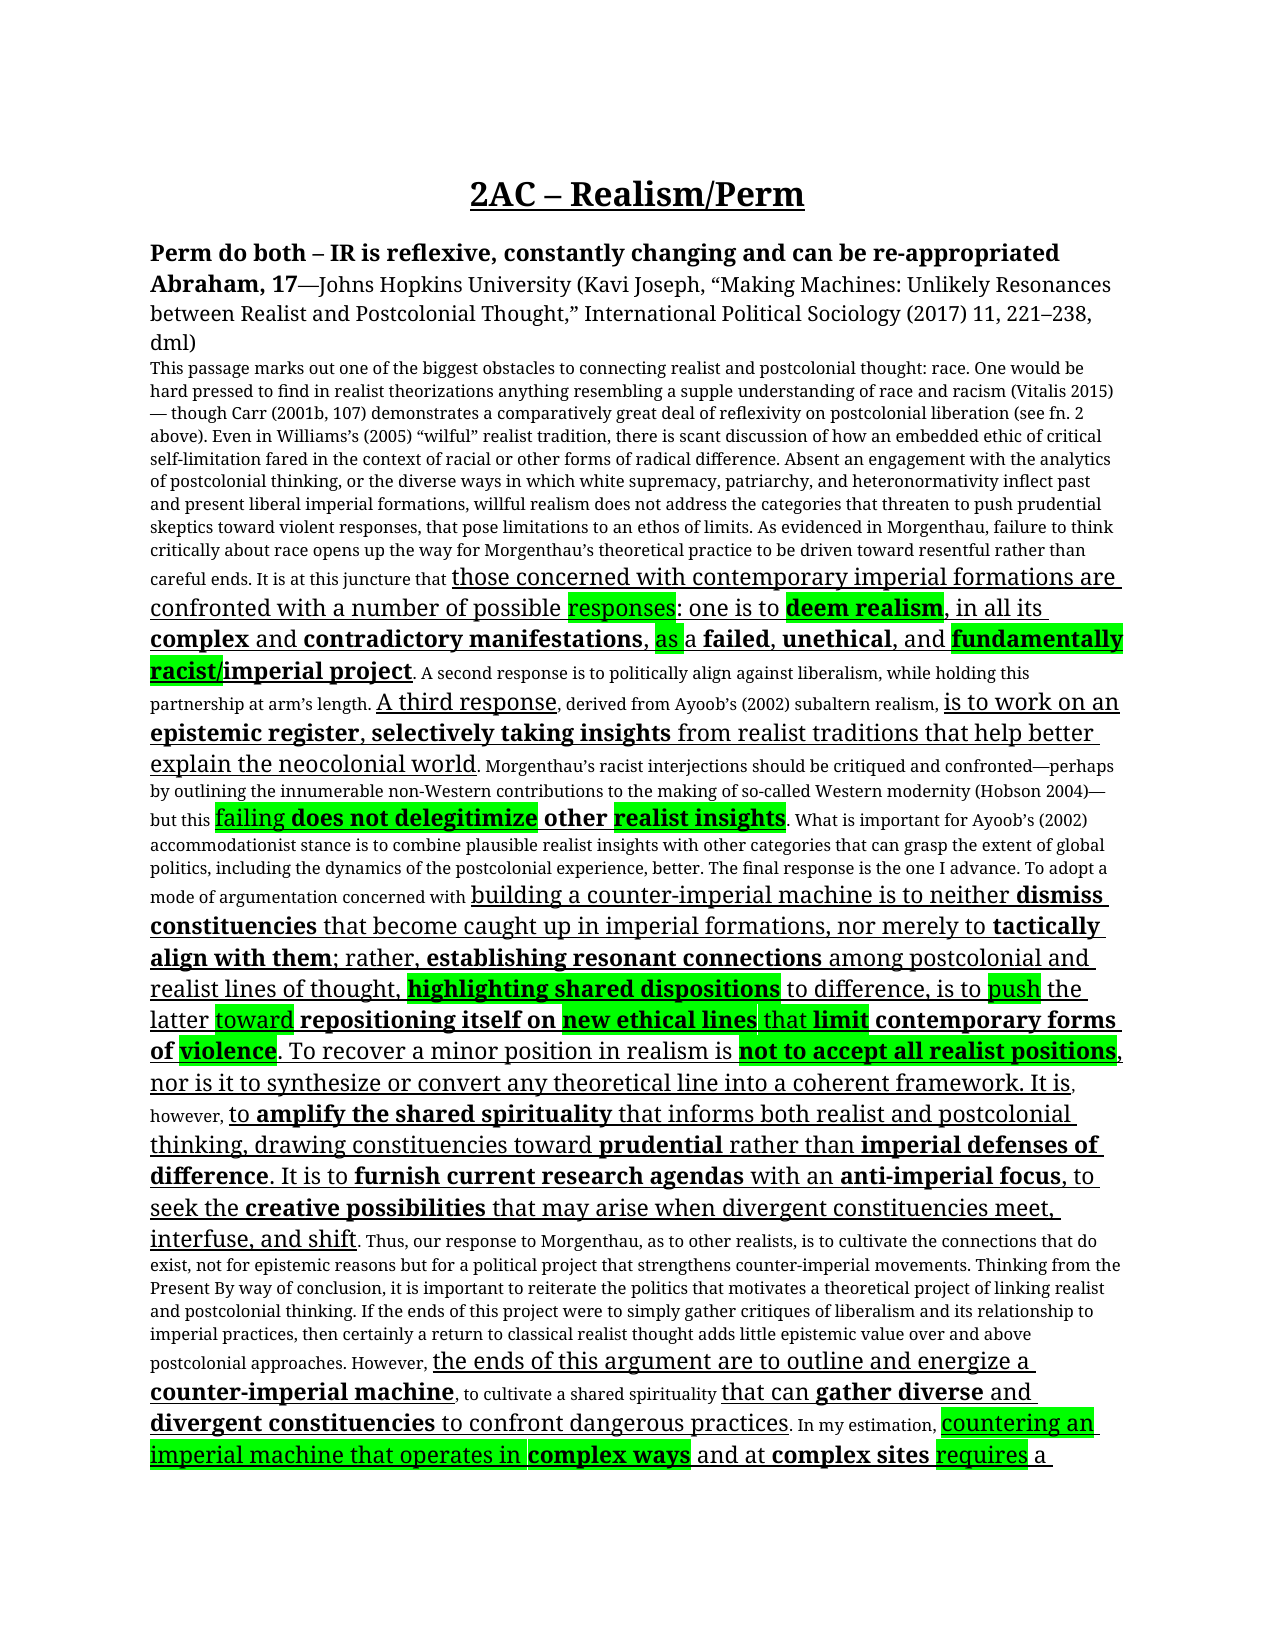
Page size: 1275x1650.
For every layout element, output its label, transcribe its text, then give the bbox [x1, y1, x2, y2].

text 2AC – Realism/Perm [150, 171, 1125, 216]
text Abraham, 17—Johns Hopkins University (Kavi Joseph, “Making Machines: Unlikely Resonances between Realist and Postcolonial Thought,” International Political Sociology (2017) 11, 221–238, dml) [150, 268, 1125, 356]
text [150, 356, 1125, 1470]
text Perm do both – IR is reflexive, constantly changing and can be re-appropriated [150, 237, 1125, 268]
